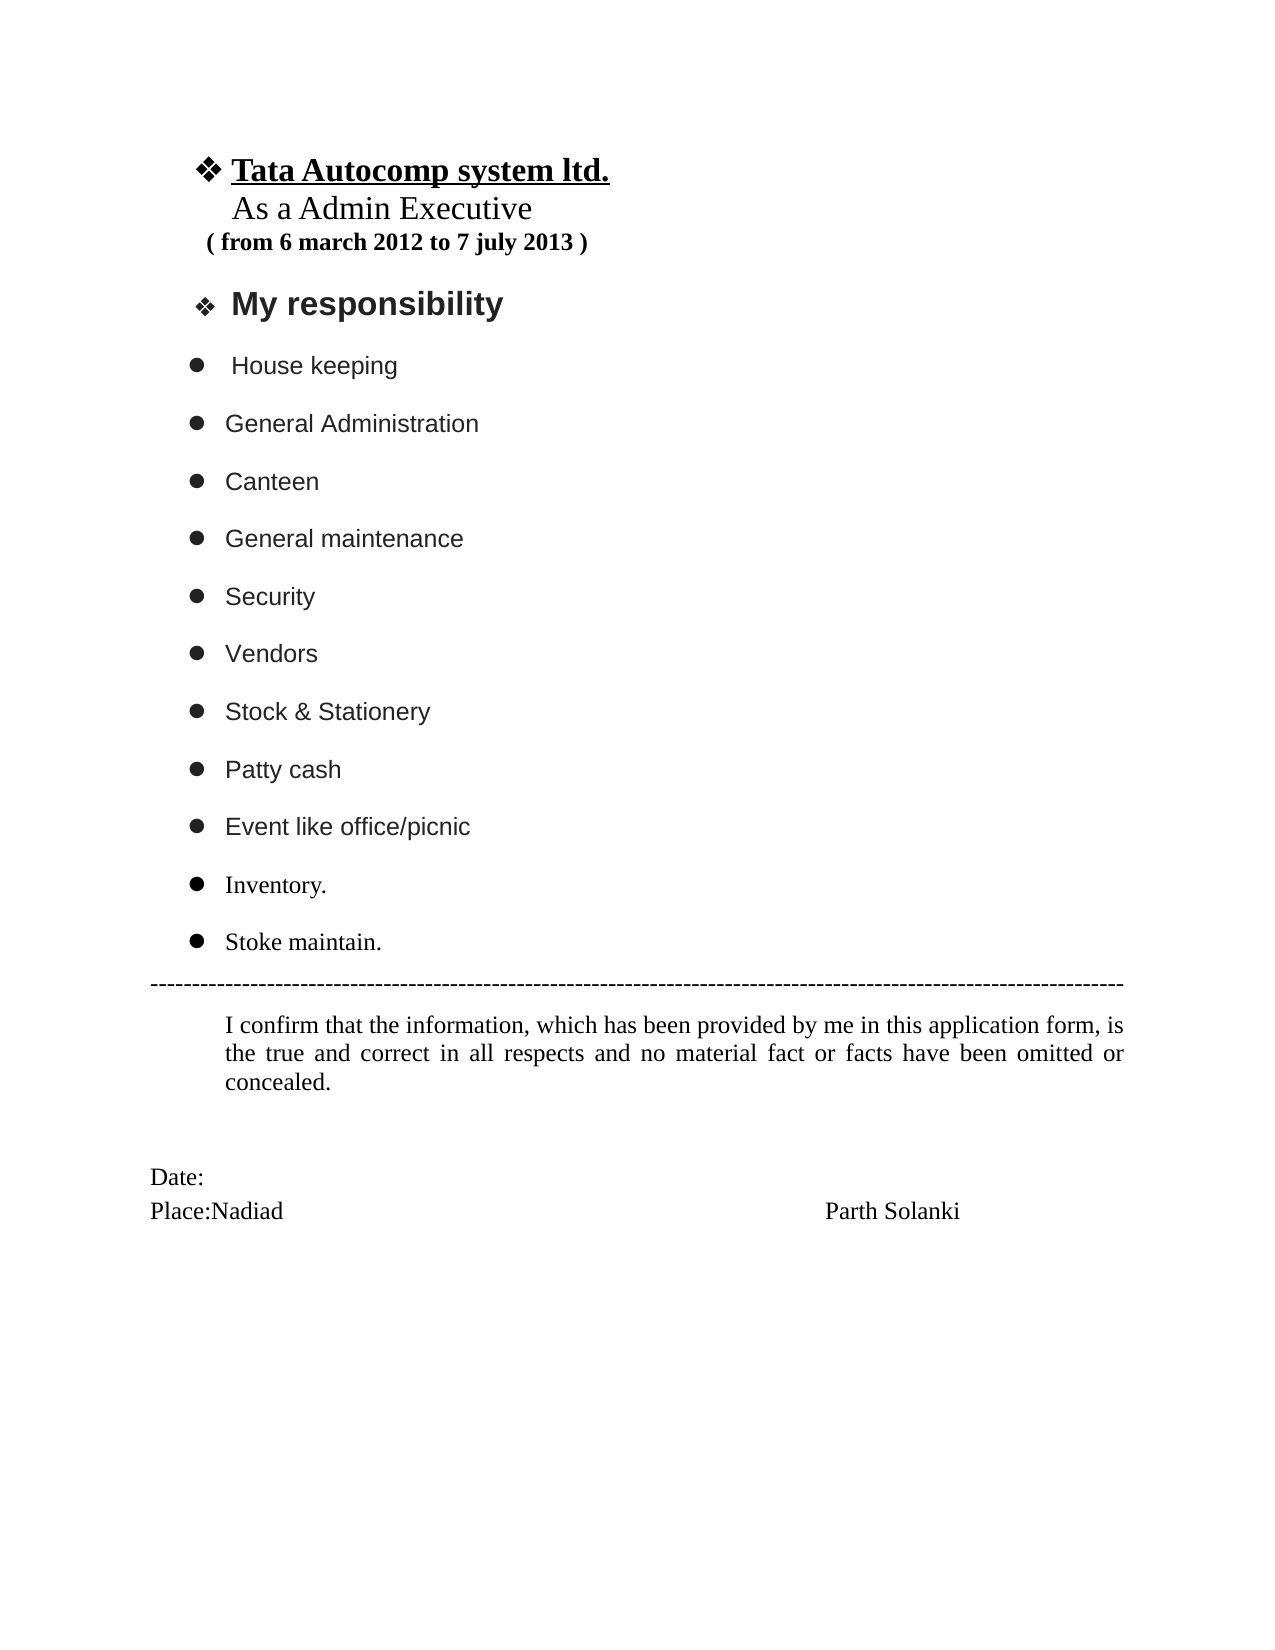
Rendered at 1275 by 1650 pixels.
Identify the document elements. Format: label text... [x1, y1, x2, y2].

text ( from 6 march 2012 to 7 july 2013 ) [150, 227, 1125, 255]
list General maintenance [187, 524, 1125, 553]
text As a Admin Executive [150, 188, 1176, 227]
list My responsibility [194, 284, 1125, 323]
list General Administration [187, 409, 1125, 438]
list Stoke maintain. [187, 927, 1125, 956]
list Security [187, 582, 1125, 611]
text --------------------------------------------------------------------------------------------------------------------- [150, 968, 1125, 997]
text Date: [150, 1162, 1125, 1190]
list House keeping [187, 351, 1125, 380]
list Event like office/picnic [187, 812, 1125, 841]
list Patty cash [187, 754, 1125, 783]
list Vendors [187, 639, 1125, 668]
list Stock & Stationery [187, 697, 1125, 726]
list Canteen [187, 467, 1125, 495]
list Tata Autocomp system ltd. [194, 150, 1176, 188]
text Place:Nadiad Parth Solanki [150, 1196, 1125, 1225]
text I confirm that the information, which has been provided by me in this application form, is the true and correct in all respects and no material fact or facts have been omitted or concealed. [225, 1010, 1125, 1096]
list Inventory. [187, 870, 1125, 898]
